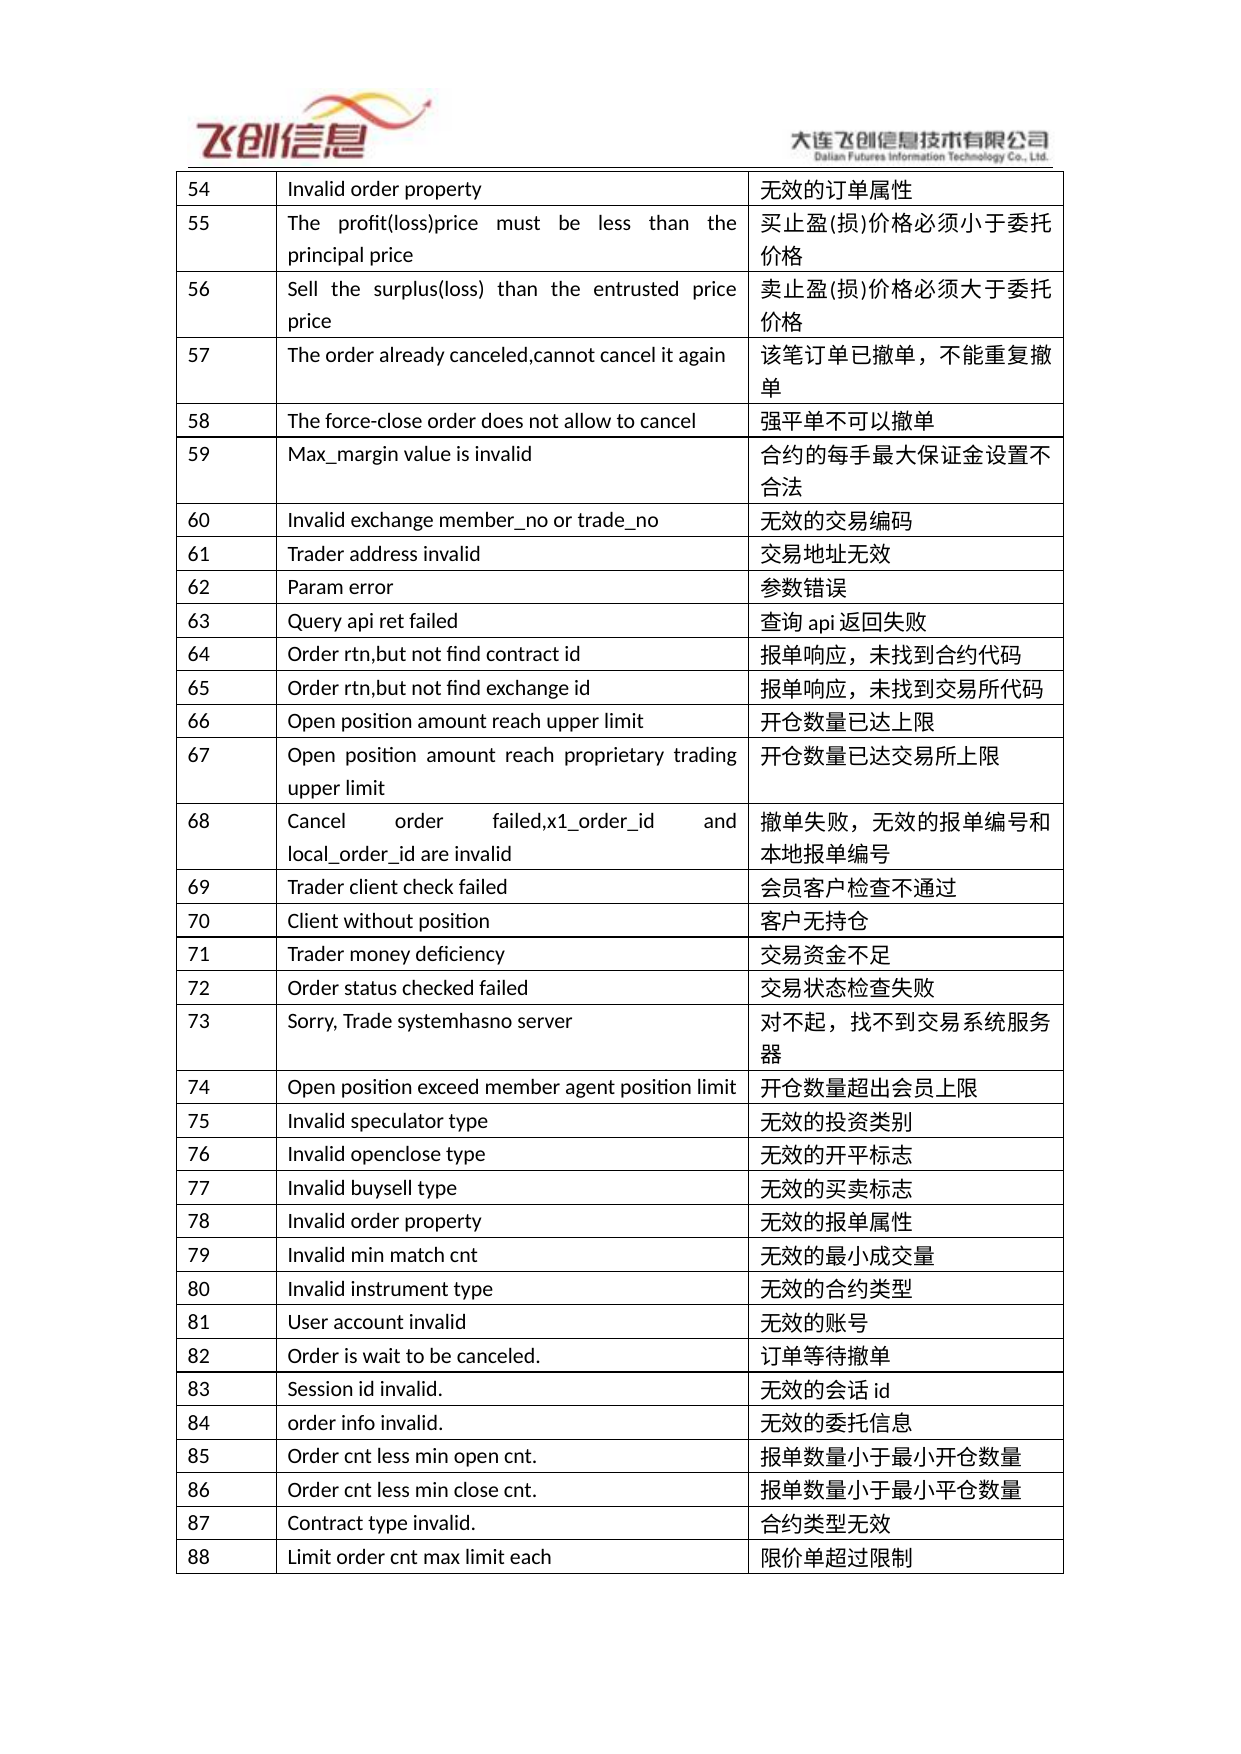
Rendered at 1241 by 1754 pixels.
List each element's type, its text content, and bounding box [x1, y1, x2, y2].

table_cell Open position exceed member agent position limit [277, 1071, 748, 1103]
table_cell Invalid order property [277, 172, 748, 205]
table_cell 73 [177, 1005, 276, 1069]
table_cell Invalid instrument type [277, 1272, 748, 1304]
table_cell Cancel order failed,x1_order_id and local_order_id are invalid [277, 804, 748, 869]
table_cell 撤单失败，无效的报单编号和本地报单编号 [749, 804, 1063, 869]
table_cell 报单响应，未找到合约代码 [749, 638, 1063, 670]
table_cell 59 [177, 438, 276, 502]
table_cell 限价单超过限制 [749, 1540, 1063, 1573]
table_cell 交易状态检查失败 [749, 971, 1063, 1003]
table_cell 60 [177, 504, 276, 536]
table_cell Invalid buysell type [277, 1171, 748, 1204]
table_cell Order rtn,but not find contract id [277, 638, 748, 670]
table_cell 交易资金不足 [749, 938, 1063, 970]
table_cell 会员客户检查不通过 [749, 870, 1063, 903]
table_cell 无效的合约类型 [749, 1272, 1063, 1304]
table_cell 69 [177, 870, 276, 903]
table_cell 无效的订单属性 [749, 172, 1063, 205]
table_cell 57 [177, 338, 276, 403]
table_cell 强平单不可以撤单 [749, 404, 1063, 436]
table_cell 无效的投资类别 [749, 1104, 1063, 1137]
table_cell Invalid exchange member_no or trade_no [277, 504, 748, 536]
table_cell 开仓数量已达上限 [749, 705, 1063, 737]
table_cell 参数错误 [749, 571, 1063, 603]
table_cell 82 [177, 1339, 276, 1371]
table_cell Sell the surplus(loss) than the entrusted price price [277, 272, 748, 337]
table_cell 无效的买卖标志 [749, 1171, 1063, 1204]
table_cell 72 [177, 971, 276, 1003]
table_cell 无效的委托信息 [749, 1406, 1063, 1438]
table_cell 58 [177, 404, 276, 436]
table_cell 88 [177, 1540, 276, 1573]
table_cell Trader address invalid [277, 537, 748, 569]
table_cell Open position amount reach upper limit [277, 705, 748, 737]
table_cell 对不起，找不到交易系统服务器 [749, 1005, 1063, 1069]
table_cell 77 [177, 1171, 276, 1204]
table_cell 查询api返回失败 [749, 604, 1063, 637]
table_cell 55 [177, 206, 276, 271]
table_cell 报单响应，未找到交易所代码 [749, 671, 1063, 704]
table_cell The profit(loss)price must be less than the principal price [277, 206, 748, 271]
table_cell Invalid speculator type [277, 1104, 748, 1137]
table_cell 开仓数量已达交易所上限 [749, 738, 1063, 803]
table_cell 无效的交易编码 [749, 504, 1063, 536]
table_cell Sorry, Trade systemhasno server [277, 1005, 748, 1069]
table_cell 开仓数量超出会员上限 [749, 1071, 1063, 1103]
picture [187, 88, 1058, 166]
table_cell 56 [177, 272, 276, 337]
table_cell 66 [177, 705, 276, 737]
table_cell 63 [177, 604, 276, 637]
table_cell 74 [177, 1071, 276, 1103]
table_cell 80 [177, 1272, 276, 1304]
table_cell 合约的每手最大保证金设置不合法 [749, 438, 1063, 502]
table_cell Param error [277, 571, 748, 603]
table_cell Order cnt less min open cnt. [277, 1440, 748, 1472]
table_cell Query api ret failed [277, 604, 748, 637]
table_cell Max_margin value is invalid [277, 438, 748, 502]
table_cell Invalid order property [277, 1205, 748, 1237]
table_cell order info invalid. [277, 1406, 748, 1438]
table_cell 64 [177, 638, 276, 670]
table_cell Session id invalid. [277, 1373, 748, 1405]
table_cell Order status checked failed [277, 971, 748, 1003]
table_cell 无效的账号 [749, 1305, 1063, 1338]
table_cell 76 [177, 1138, 276, 1170]
table_cell 65 [177, 671, 276, 704]
table_cell 78 [177, 1205, 276, 1237]
table_cell Invalid min match cnt [277, 1238, 748, 1271]
table_cell 62 [177, 571, 276, 603]
table_cell Contract type invalid. [277, 1507, 748, 1539]
table_cell 报单数量小于最小开仓数量 [749, 1440, 1063, 1472]
table_cell 71 [177, 938, 276, 970]
table_cell 86 [177, 1473, 276, 1506]
table_cell 合约类型无效 [749, 1507, 1063, 1539]
table_cell The force-close order does not allow to cancel [277, 404, 748, 436]
table_cell 67 [177, 738, 276, 803]
table_cell 报单数量小于最小平仓数量 [749, 1473, 1063, 1506]
table_cell 交易地址无效 [749, 537, 1063, 569]
table_cell 54 [177, 172, 276, 205]
table_cell 84 [177, 1406, 276, 1438]
table_cell 70 [177, 904, 276, 936]
table_cell 83 [177, 1373, 276, 1405]
table_cell 85 [177, 1440, 276, 1472]
table_cell 68 [177, 804, 276, 869]
table_cell Trader money deficiency [277, 938, 748, 970]
table_cell 87 [177, 1507, 276, 1539]
table_cell Limit order cnt max limit each [277, 1540, 748, 1573]
table_cell 无效的报单属性 [749, 1205, 1063, 1237]
table_cell 79 [177, 1238, 276, 1271]
table_cell Order cnt less min close cnt. [277, 1473, 748, 1506]
table_cell Order is wait to be canceled. [277, 1339, 748, 1371]
table_cell 无效的最小成交量 [749, 1238, 1063, 1271]
table_cell 无效的会话id [749, 1373, 1063, 1405]
table_cell 买止盈(损)价格必须小于委托价格 [749, 206, 1063, 271]
table_cell Trader client check failed [277, 870, 748, 903]
table_cell User account invalid [277, 1305, 748, 1338]
table_cell 该笔订单已撤单，不能重复撤单 [749, 338, 1063, 403]
table_cell 客户无持仓 [749, 904, 1063, 936]
table_cell 无效的开平标志 [749, 1138, 1063, 1170]
table_cell Open position amount reach proprietary trading upper limit [277, 738, 748, 803]
table_cell 订单等待撤单 [749, 1339, 1063, 1371]
table_cell 卖止盈(损)价格必须大于委托价格 [749, 272, 1063, 337]
table_cell Invalid openclose type [277, 1138, 748, 1170]
table_cell 75 [177, 1104, 276, 1137]
table_cell The order already canceled,cannot cancel it again [277, 338, 748, 403]
table_cell Order rtn,but not find exchange id [277, 671, 748, 704]
table_cell 81 [177, 1305, 276, 1338]
table_cell 61 [177, 537, 276, 569]
table_cell Client without position [277, 904, 748, 936]
